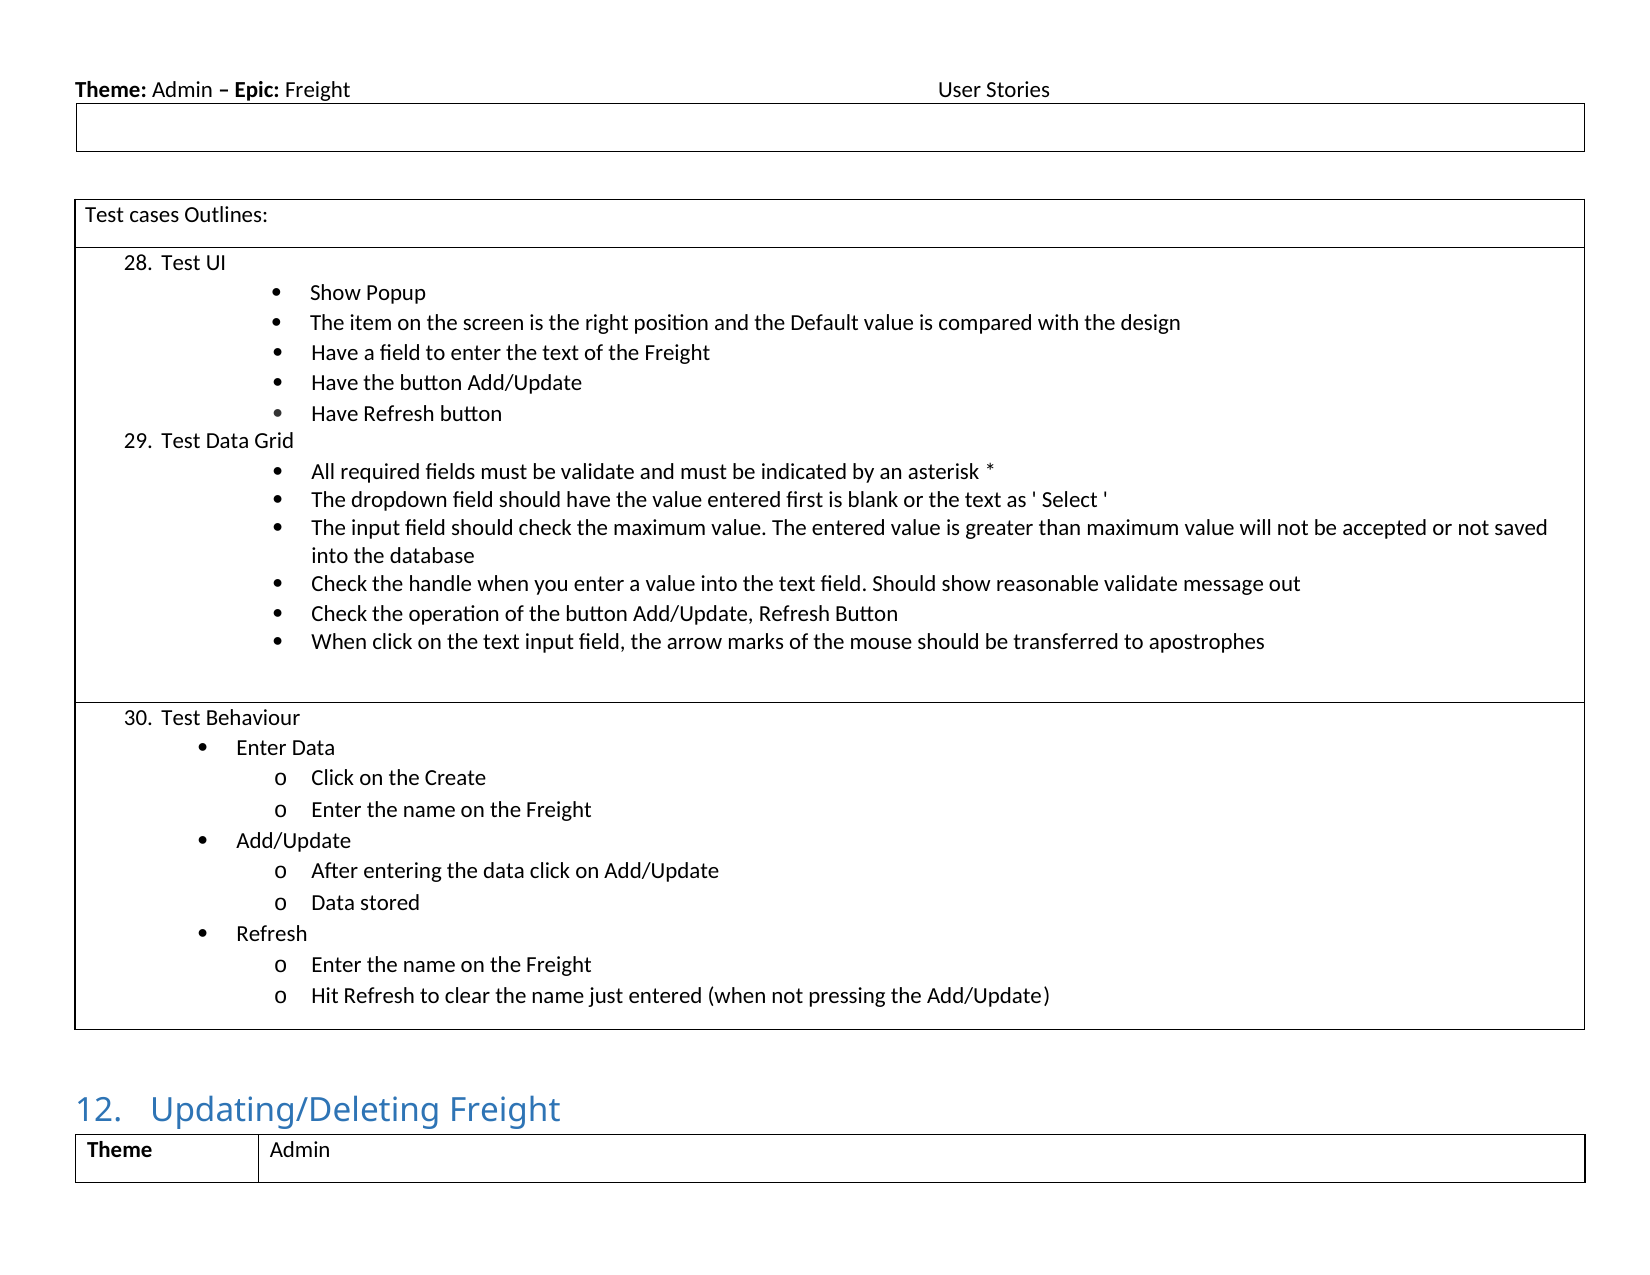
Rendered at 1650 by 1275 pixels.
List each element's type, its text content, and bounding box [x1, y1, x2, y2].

table_header Theme [76, 1135, 258, 1182]
table_header Admin [259, 1135, 1584, 1182]
table_header Test cases Outlines: [76, 200, 1584, 247]
subtitle Updating/Deleting Freight [75, 1085, 1575, 1131]
table_cell Test Behaviour Enter Data Click on the Create Enter the name on the Freight Add/Update After entering the data click on Add/Update Data stored Refresh Enter the name on the Freight Hit Refresh to clear the name just entered (when not pressing the Add/Update) [76, 703, 1584, 1029]
table_cell Test UI Show Popup The item on the screen is the right position and the Default value is compared with the design Have a field to enter the text of the Freight Have the button Add/Update Have Refresh button Test Data Grid All required fields must be validate and must be indicated by an asterisk * The dropdown field should have the value entered first is blank or the text as ' Select ' The input field should check the maximum value. The entered value is greater than maximum value will not be accepted or not saved into the database Check the handle when you enter a value into the text field. Should show reasonable validate message out Check the operation of the button Add/Update, Refresh Button When click on the text input field, the arrow marks of the mouse should be transferred to apostrophes [76, 248, 1584, 702]
table_cell [77, 104, 1584, 151]
